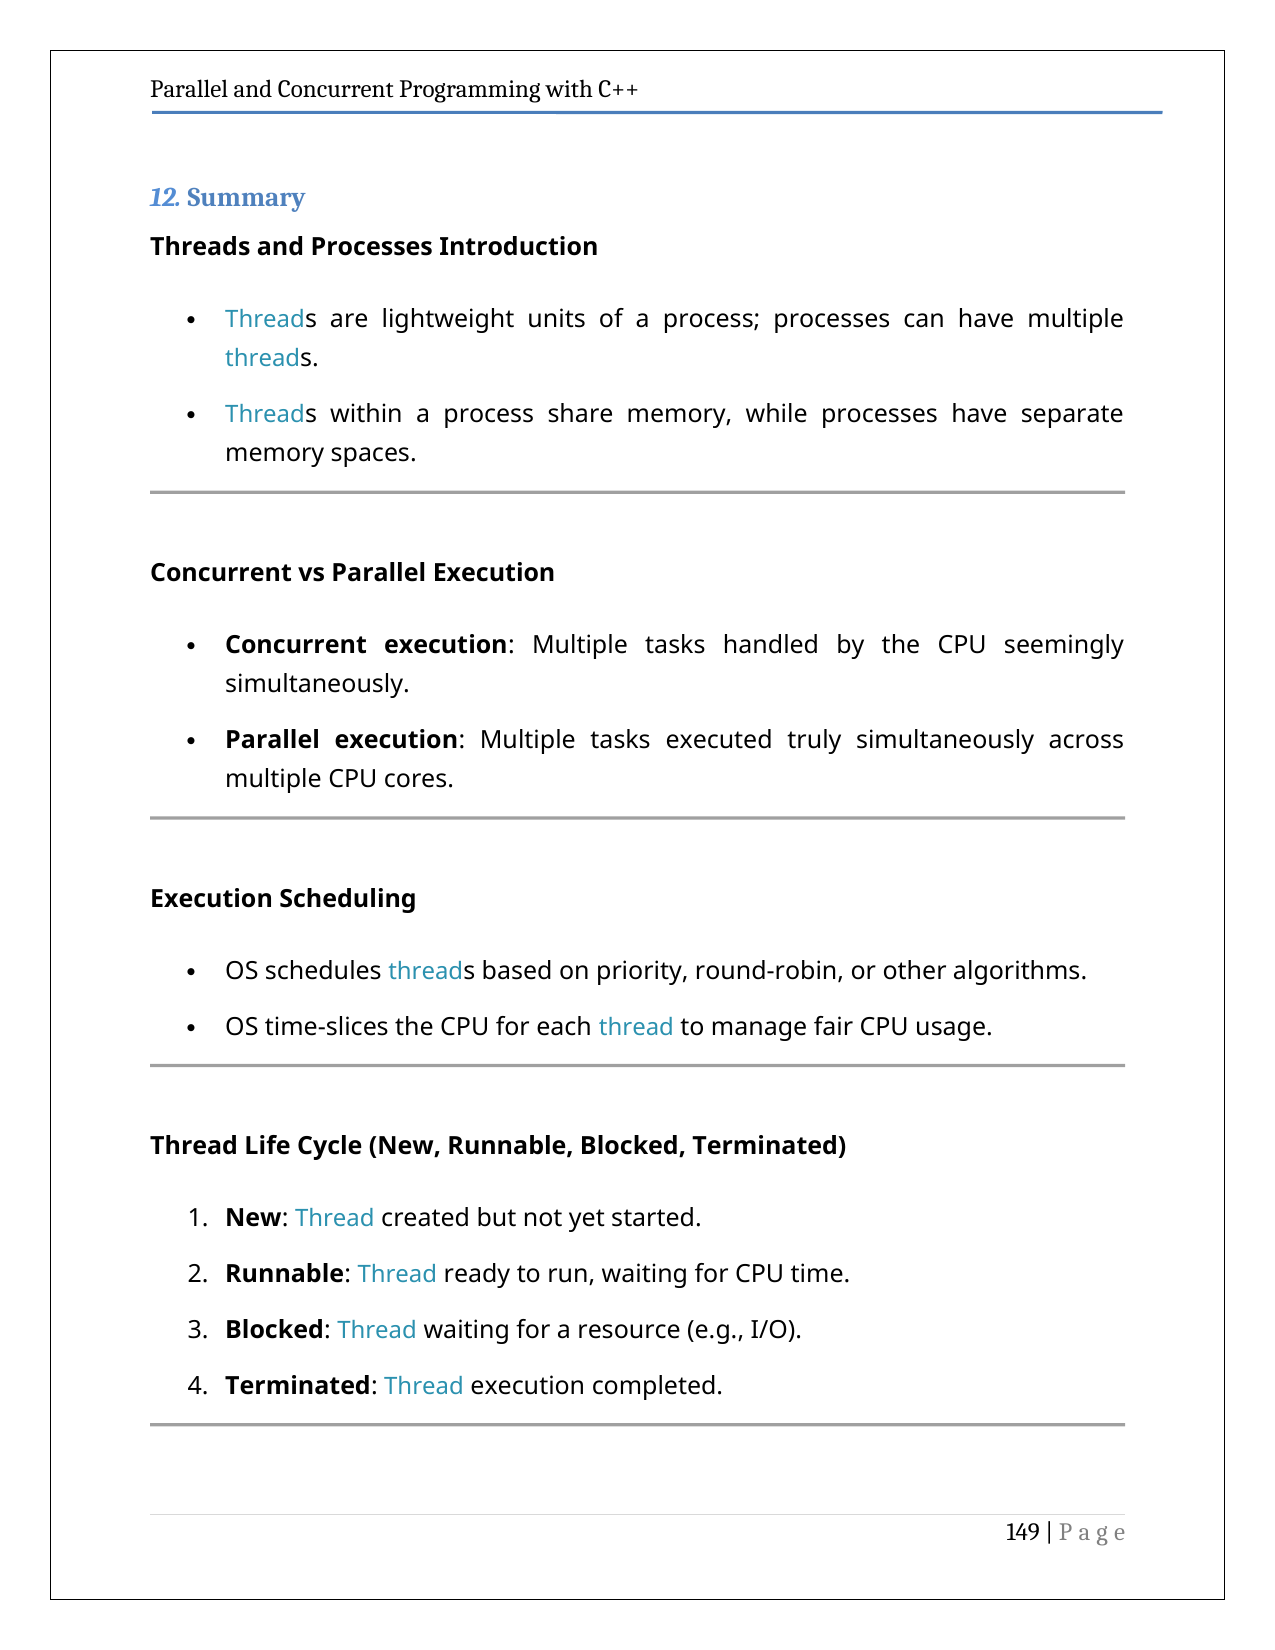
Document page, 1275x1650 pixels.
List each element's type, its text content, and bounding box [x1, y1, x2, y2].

text Thread Life Cycle (New, Runnable, Blocked, Terminated) [150, 1128, 1125, 1162]
list Runnable: Thread ready to run, waiting for CPU time. [187, 1256, 1125, 1290]
list OS schedules threads based on priority, round-robin, or other algorithms. [187, 952, 1125, 986]
list Concurrent execution: Multiple tasks handled by the CPU seemingly simultaneously. [187, 626, 1125, 700]
list New: Thread created but not yet started. [187, 1200, 1125, 1234]
text Threads and Processes Introduction [150, 229, 1125, 263]
text Execution Scheduling [150, 880, 1125, 914]
list Threads within a process share memory, while processes have separate memory spaces. [187, 396, 1125, 469]
text Concurrent vs Parallel Execution [150, 554, 1125, 589]
list OS time-slices the CPU for each thread to manage fair CPU usage. [187, 1008, 1125, 1042]
list Terminated: Thread execution completed. [187, 1367, 1125, 1401]
list Blocked: Thread waiting for a resource (e.g., I/O). [187, 1311, 1125, 1346]
list Threads are lightweight units of a process; processes can have multiple threads. [187, 301, 1125, 374]
subtitle Summary [150, 182, 1125, 213]
list Parallel execution: Multiple tasks executed truly simultaneously across multiple CPU cores. [187, 721, 1125, 795]
